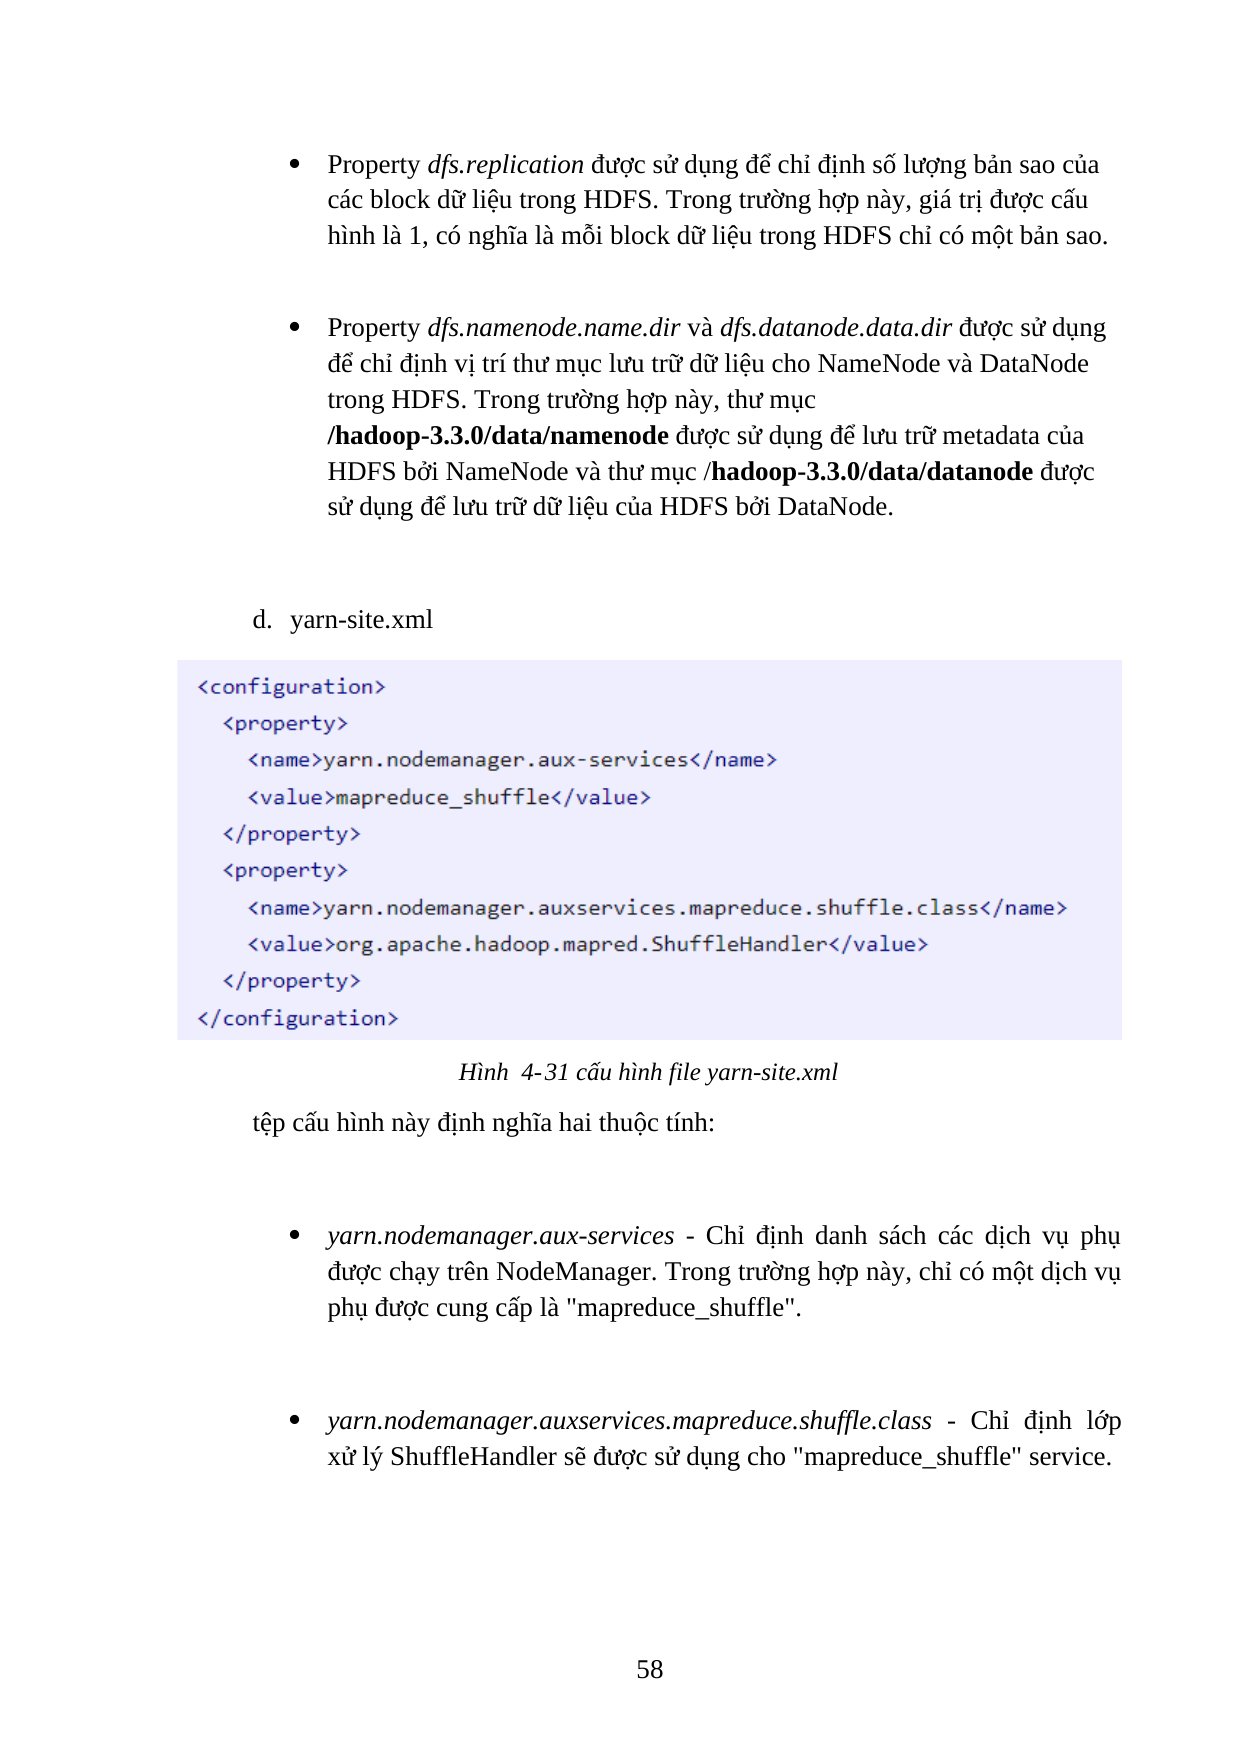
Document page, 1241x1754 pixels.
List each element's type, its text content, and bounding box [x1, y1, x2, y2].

list Property dfs.replication được sử dụng để chỉ định số lượng bản sao của các block dữ liệu trong HDFS. Trong trường hợp này, giá trị được cấu hình là 1, có nghĩa là mỗi block dữ liệu trong HDFS chỉ có một bản sao. [290, 148, 1122, 250]
list yarn.nodemanager.aux-services - Chỉ định danh sách các dịch vụ phụ được chạy trên NodeManager. Trong trường hợp này, chỉ có một dịch vụ phụ được cung cấp là "mapreduce_shuffle". [290, 1219, 1122, 1322]
list Property dfs.namenode.name.dir và dfs.datanode.data.dir được sử dụng để chỉ định vị trí thư mục lưu trữ dữ liệu cho NameNode và DataNode trong HDFS. Trong trường hợp này, thư mục /hadoop-3.3.0/data/namenode được sử dụng để lưu trữ metadata của HDFS bởi NameNode và thư mục /hadoop-3.3.0/data/datanode được sử dụng để lưu trữ dữ liệu của HDFS bởi DataNode. [290, 312, 1122, 521]
list yarn.nodemanager.auxservices.mapreduce.shuffle.class - Chỉ định lớp xử lý ShuffleHandler sẽ được sử dụng cho "mapreduce_shuffle" service. [290, 1404, 1122, 1471]
picture [177, 660, 1123, 1040]
list yarn-site.xml [252, 603, 1122, 634]
text tệp cấu hình này định nghĩa hai thuộc tính: [252, 1106, 1122, 1137]
